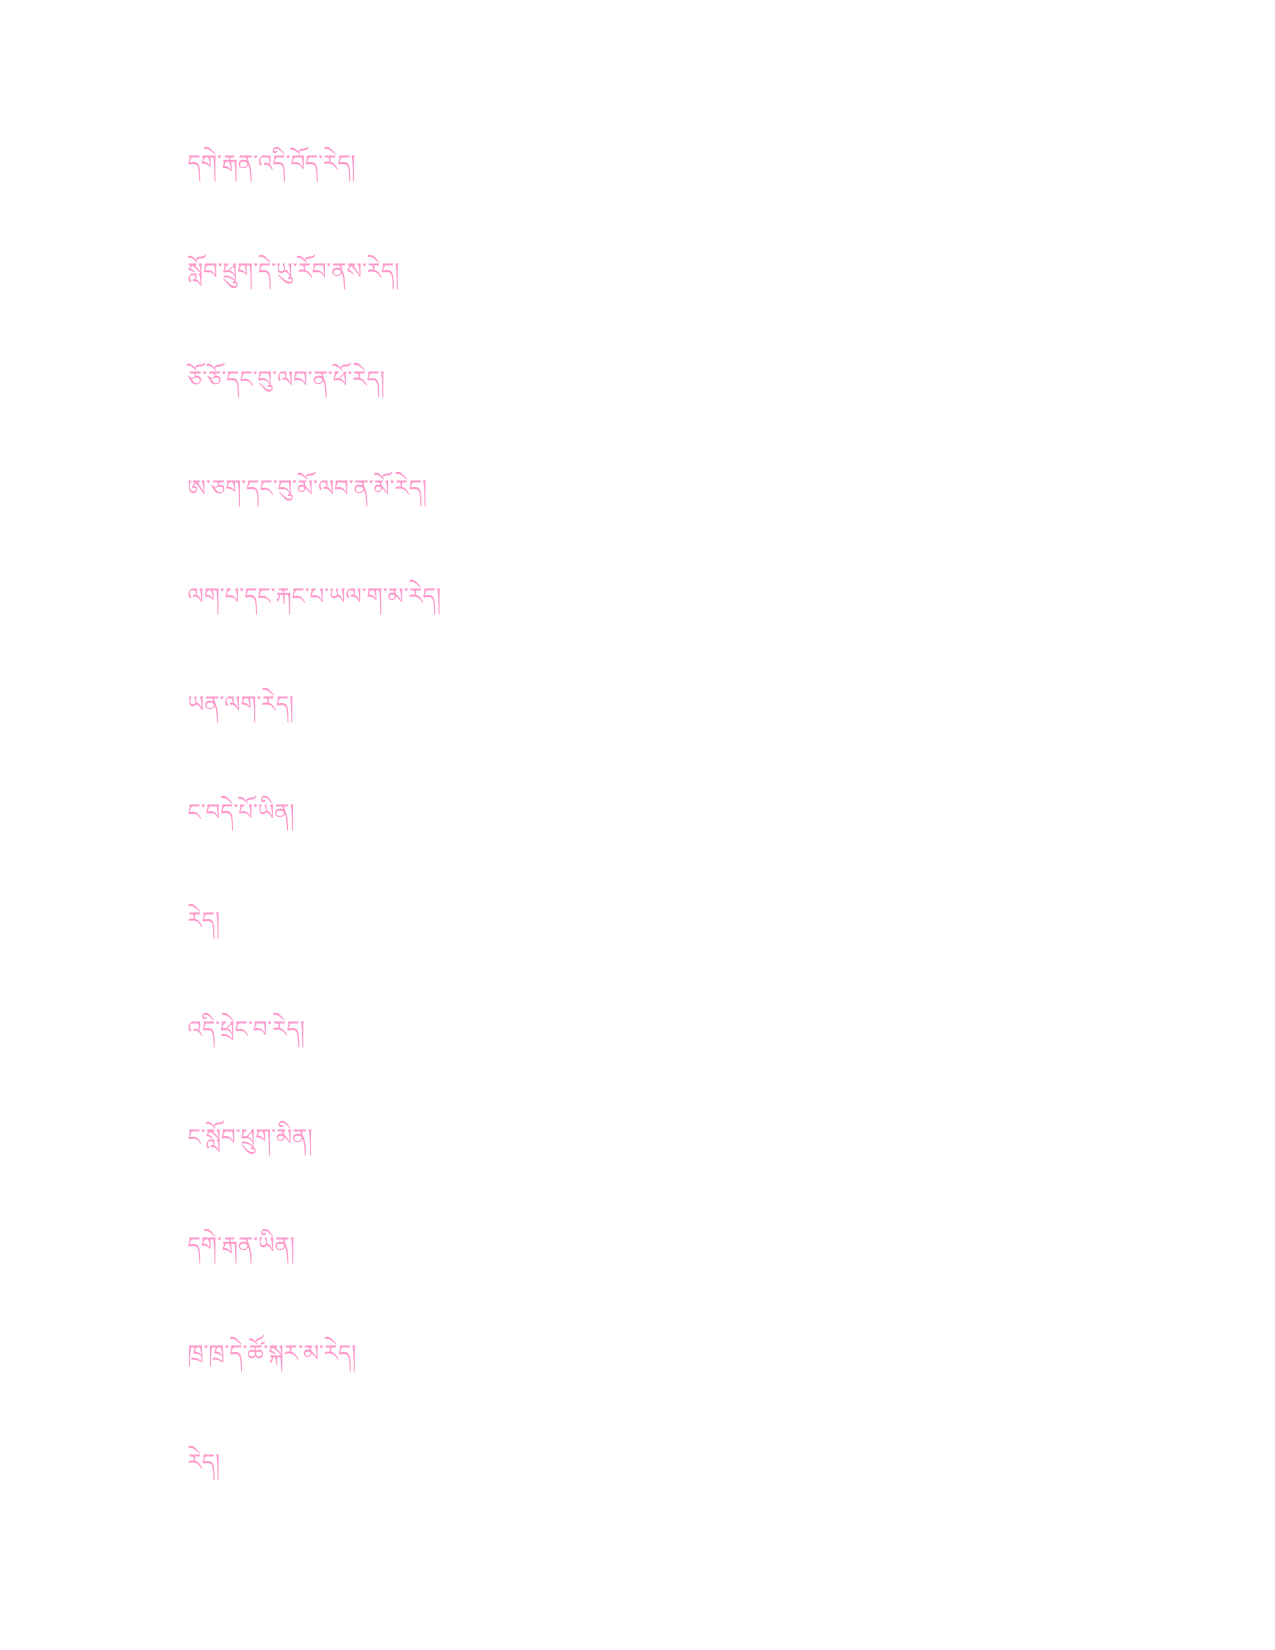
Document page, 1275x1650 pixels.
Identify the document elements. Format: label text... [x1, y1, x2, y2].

text འདི་ཕྲེང་བ་རེད། [187, 1016, 1087, 1042]
text ང་སློབ་ཕྲུག་མིན། [187, 1124, 1087, 1151]
text ང་བདེ་པོ་ཡིན། [187, 799, 1087, 826]
text སློབ་ཕྲུག་དེ་ཡུ་རོབ་ནས་རེད། [187, 258, 1087, 285]
text དགེ་རྒན་ཡིན། [187, 1232, 1087, 1259]
text ཡན་ལག་རེད། [187, 691, 1087, 718]
text ཨ་ཅག་དང་བུ་མོ་ལབ་ན་མོ་རེད། [187, 475, 1087, 501]
text རེད། [187, 908, 1087, 934]
text ཁྲ་ཁྲ་དེ་ཚོ་སྐར་མ་རེད། [187, 1341, 1087, 1367]
text དགེ་རྒན་འདི་བོད་རེད། [187, 150, 1087, 177]
text ཅོ་ཅོ་དང་བུ་ལབ་ན་ཕོ་རེད། [187, 366, 1087, 393]
text རེད། [187, 1449, 1087, 1475]
text ལག་པ་དང་རྐང་པ་ཡལ་ག་མ་རེད། [187, 583, 1087, 609]
